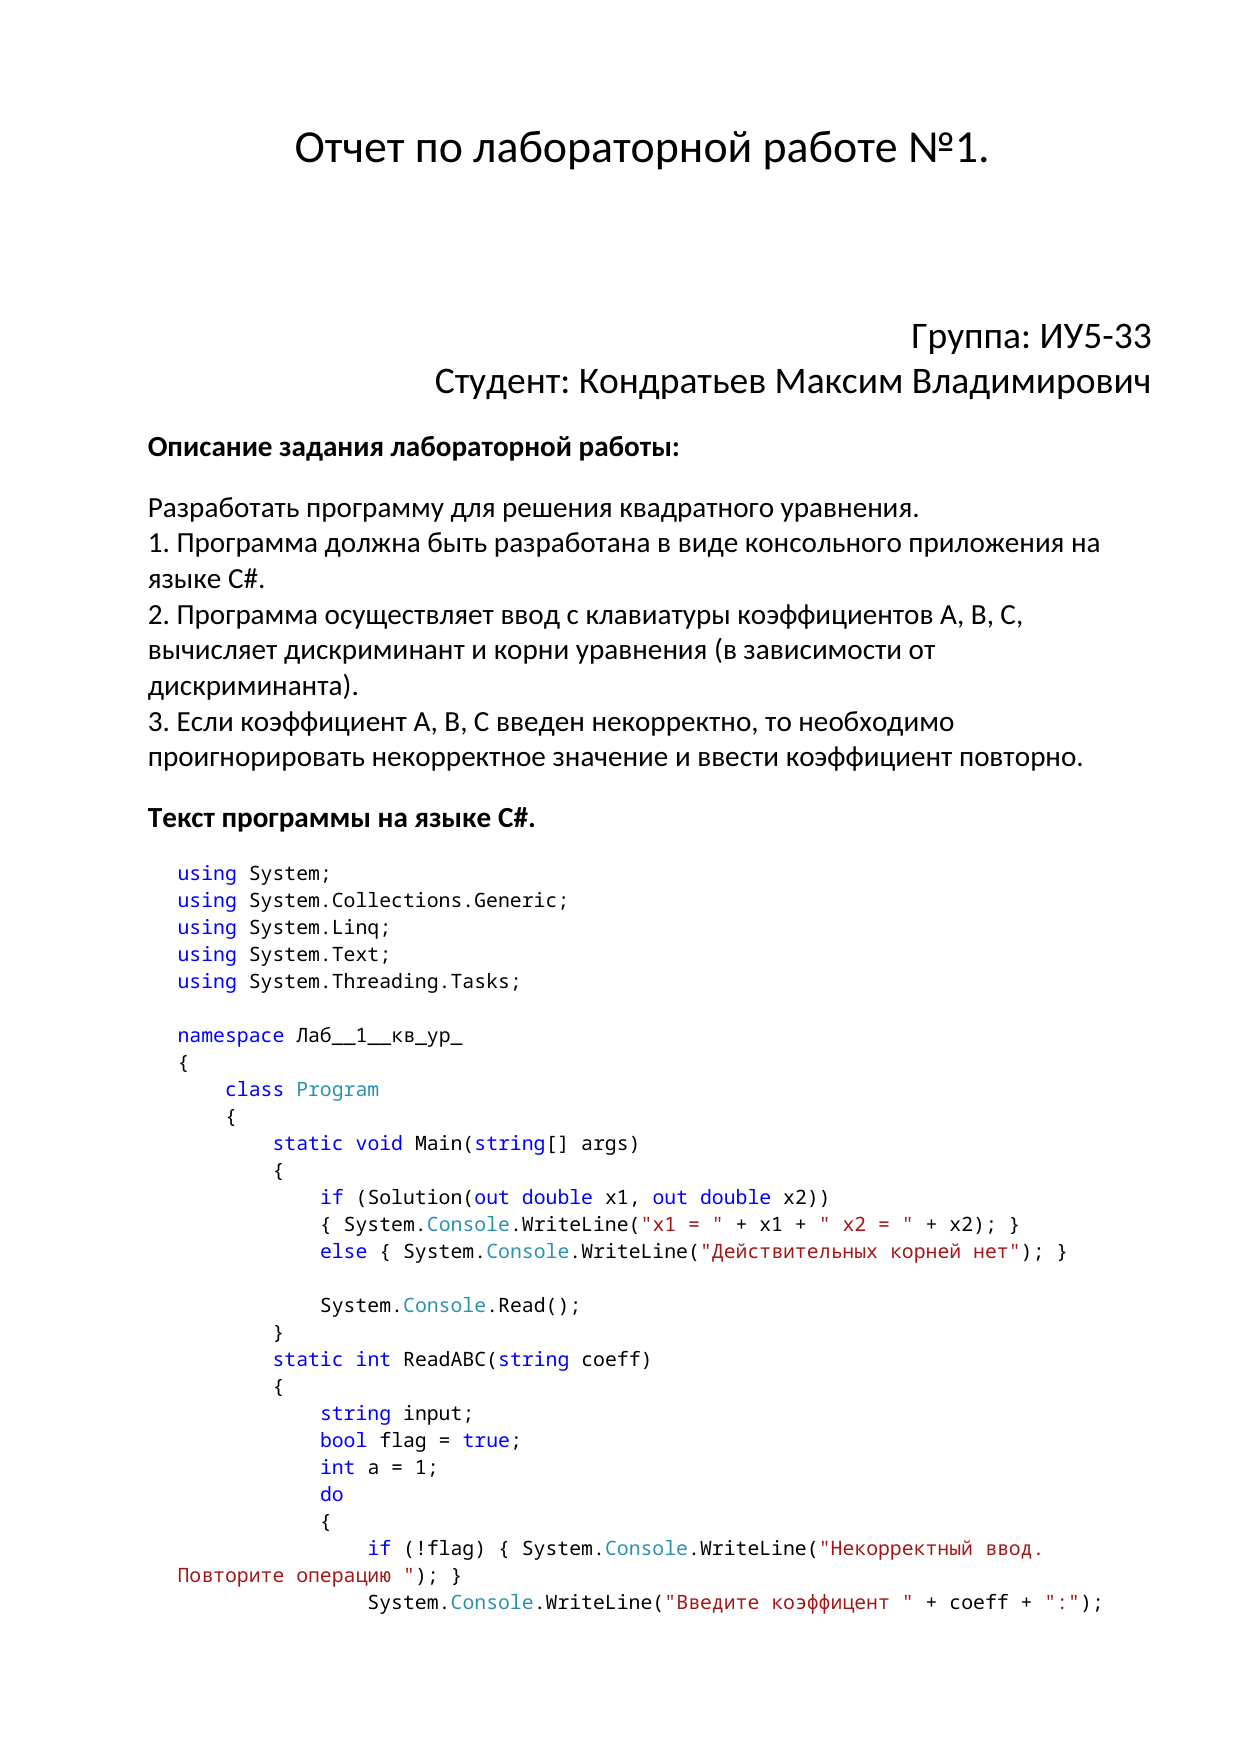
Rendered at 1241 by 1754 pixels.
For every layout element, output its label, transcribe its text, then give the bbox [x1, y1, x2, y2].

text { [177, 1372, 1152, 1399]
text Разработать программу для решения квадратного уравнения. [148, 489, 1152, 524]
text using System.Text; [177, 940, 1152, 967]
text System.Console.Read(); [177, 1291, 1152, 1318]
text using System; [177, 859, 1152, 886]
text using System.Linq; [177, 913, 1152, 940]
text 1. Программа должна быть разработана в виде консольного приложения на языке C#. [148, 524, 1152, 596]
text bool flag = true; [177, 1426, 1152, 1453]
text Текст программы на языке C#. [148, 799, 1152, 834]
text if (Solution(out double x1, out double x2)) [177, 1183, 1152, 1210]
text static int ReadABC(string coeff) [177, 1345, 1152, 1372]
text string input; [177, 1399, 1152, 1426]
text System.Console.WriteLine("Введите коэффицент " + coeff + ":"); [177, 1588, 1152, 1615]
text using System.Collections.Generic; [177, 886, 1152, 913]
text Описание задания лабораторной работы: [148, 428, 1152, 464]
text Студент: Кондратьев Максим Владимирович [177, 357, 1152, 403]
text else { System.Console.WriteLine("Действительных корней нет"); } [177, 1237, 1152, 1264]
text Отчет по лабораторной работе №1. [133, 118, 1152, 174]
text do [177, 1480, 1152, 1507]
text Группа: ИУ5-33 [177, 312, 1152, 357]
text class Program [177, 1075, 1152, 1102]
text int a = 1; [177, 1453, 1152, 1480]
text { [177, 1048, 1152, 1075]
text namespace Лаб__1__кв_ур_ [177, 1021, 1152, 1048]
text { System.Console.WriteLine("x1 = " + x1 + " x2 = " + x2); } [177, 1210, 1152, 1237]
text 3. Если коэффициент А, В, С введен некорректно, то необходимо проигнорировать некорректное значение и ввести коэффициент повторно. [148, 703, 1152, 774]
text static void Main(string[] args) [177, 1129, 1152, 1156]
text { [177, 1156, 1152, 1183]
text 2. Программа осуществляет ввод с клавиатуры коэффициентов А, В, С, вычисляет дискриминант и корни уравнения (в зависимости от дискриминанта). [148, 596, 1152, 703]
text } [177, 1318, 1152, 1345]
text if (!flag) { System.Console.WriteLine("Некорректный ввод. Повторите операцию "); } [177, 1534, 1152, 1588]
text { [177, 1102, 1152, 1129]
text using System.Threading.Tasks; [177, 967, 1152, 994]
text { [177, 1507, 1152, 1534]
